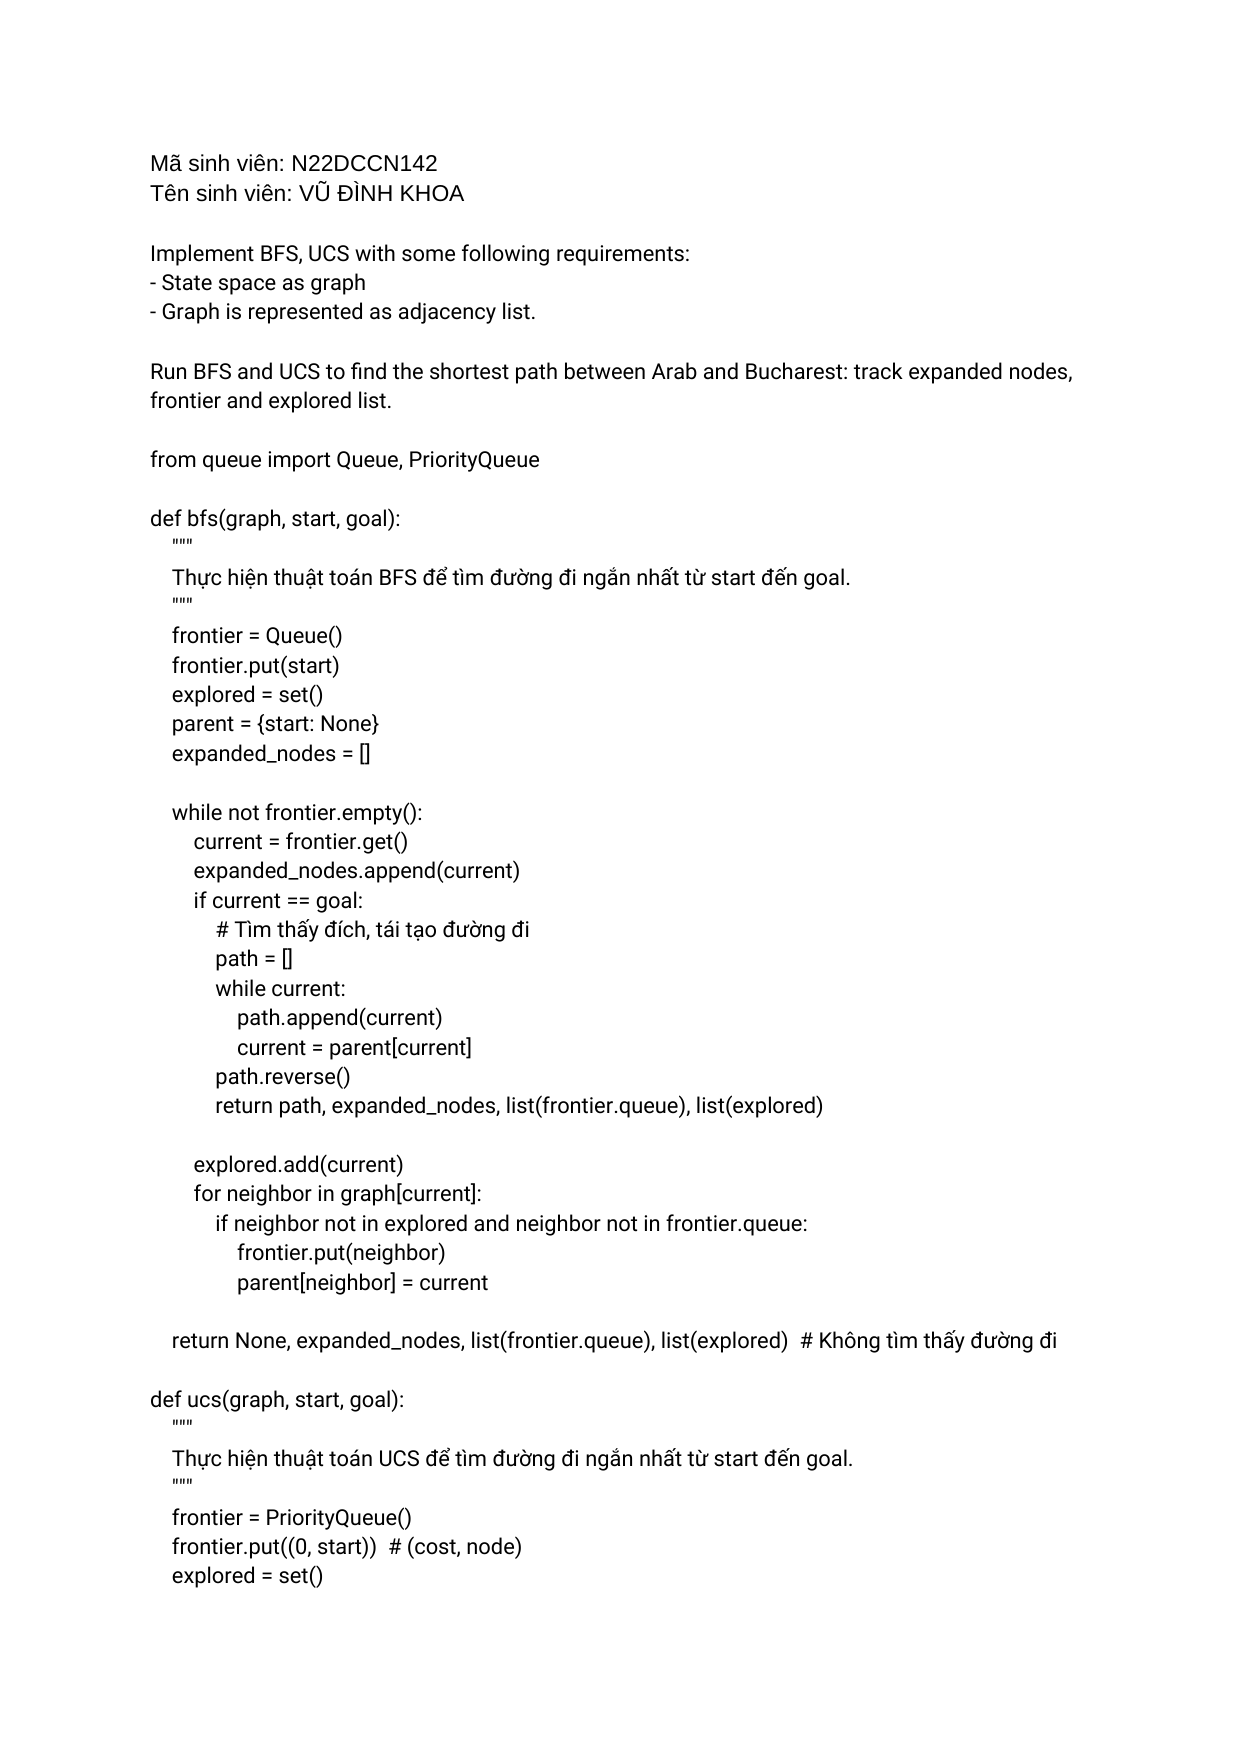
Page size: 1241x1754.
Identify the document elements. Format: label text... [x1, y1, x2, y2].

text Tên sinh viên: VŨ ĐÌNH KHOA [150, 180, 1090, 207]
text return None, expanded_nodes, list(frontier.queue), list(explored) # Không tìm thấy đường đi [150, 1328, 1090, 1354]
text def ucs(graph, start, goal): [150, 1387, 1090, 1413]
text # Tìm thấy đích, tái tạo đường đi [150, 917, 1090, 943]
text for neighbor in graph[current]: [150, 1181, 1090, 1207]
text from queue import Queue, PriorityQueue [150, 447, 1090, 473]
text - State space as graph [150, 270, 1090, 296]
text parent = {start: None} [150, 711, 1090, 737]
text """ [150, 594, 1090, 619]
text frontier.put(neighbor) [150, 1240, 1090, 1266]
text if neighbor not in explored and neighbor not in frontier.queue: [150, 1211, 1090, 1236]
text frontier = Queue() [150, 623, 1090, 649]
text while current: [150, 976, 1090, 1001]
text explored.add(current) [150, 1152, 1090, 1178]
text path.append(current) [150, 1005, 1090, 1031]
text Thực hiện thuật toán BFS để tìm đường đi ngắn nhất từ start đến goal. [150, 564, 1090, 590]
text frontier.put((0, start)) # (cost, node) [150, 1534, 1090, 1559]
text expanded_nodes = [] [150, 741, 1090, 766]
text explored = set() [150, 682, 1090, 708]
text """ [150, 535, 1090, 561]
text parent[neighbor] = current [150, 1269, 1090, 1295]
text frontier.put(start) [150, 653, 1090, 678]
text frontier = PriorityQueue() [150, 1504, 1090, 1530]
text if current == goal: [150, 888, 1090, 913]
text - Graph is represented as adjacency list. [150, 299, 1090, 325]
text """ [150, 1416, 1090, 1442]
text Thực hiện thuật toán UCS để tìm đường đi ngắn nhất từ start đến goal. [150, 1446, 1090, 1471]
text return path, expanded_nodes, list(frontier.queue), list(explored) [150, 1093, 1090, 1119]
text path.reverse() [150, 1064, 1090, 1089]
text current = frontier.get() [150, 829, 1090, 854]
text Mã sinh viên: N22DCCN142 [150, 150, 1090, 176]
text """ [150, 1475, 1090, 1501]
text path = [] [150, 946, 1090, 972]
text expanded_nodes.append(current) [150, 858, 1090, 884]
text explored = set() [150, 1563, 1090, 1589]
text while not frontier.empty(): [150, 799, 1090, 825]
text Run BFS and UCS to find the shortest path between Arab and Bucharest: track expanded nodes, frontier and explored list. [150, 359, 1090, 414]
text Implement BFS, UCS with some following requirements: [150, 241, 1090, 266]
text def bfs(graph, start, goal): [150, 506, 1090, 531]
text current = parent[current] [150, 1034, 1090, 1060]
